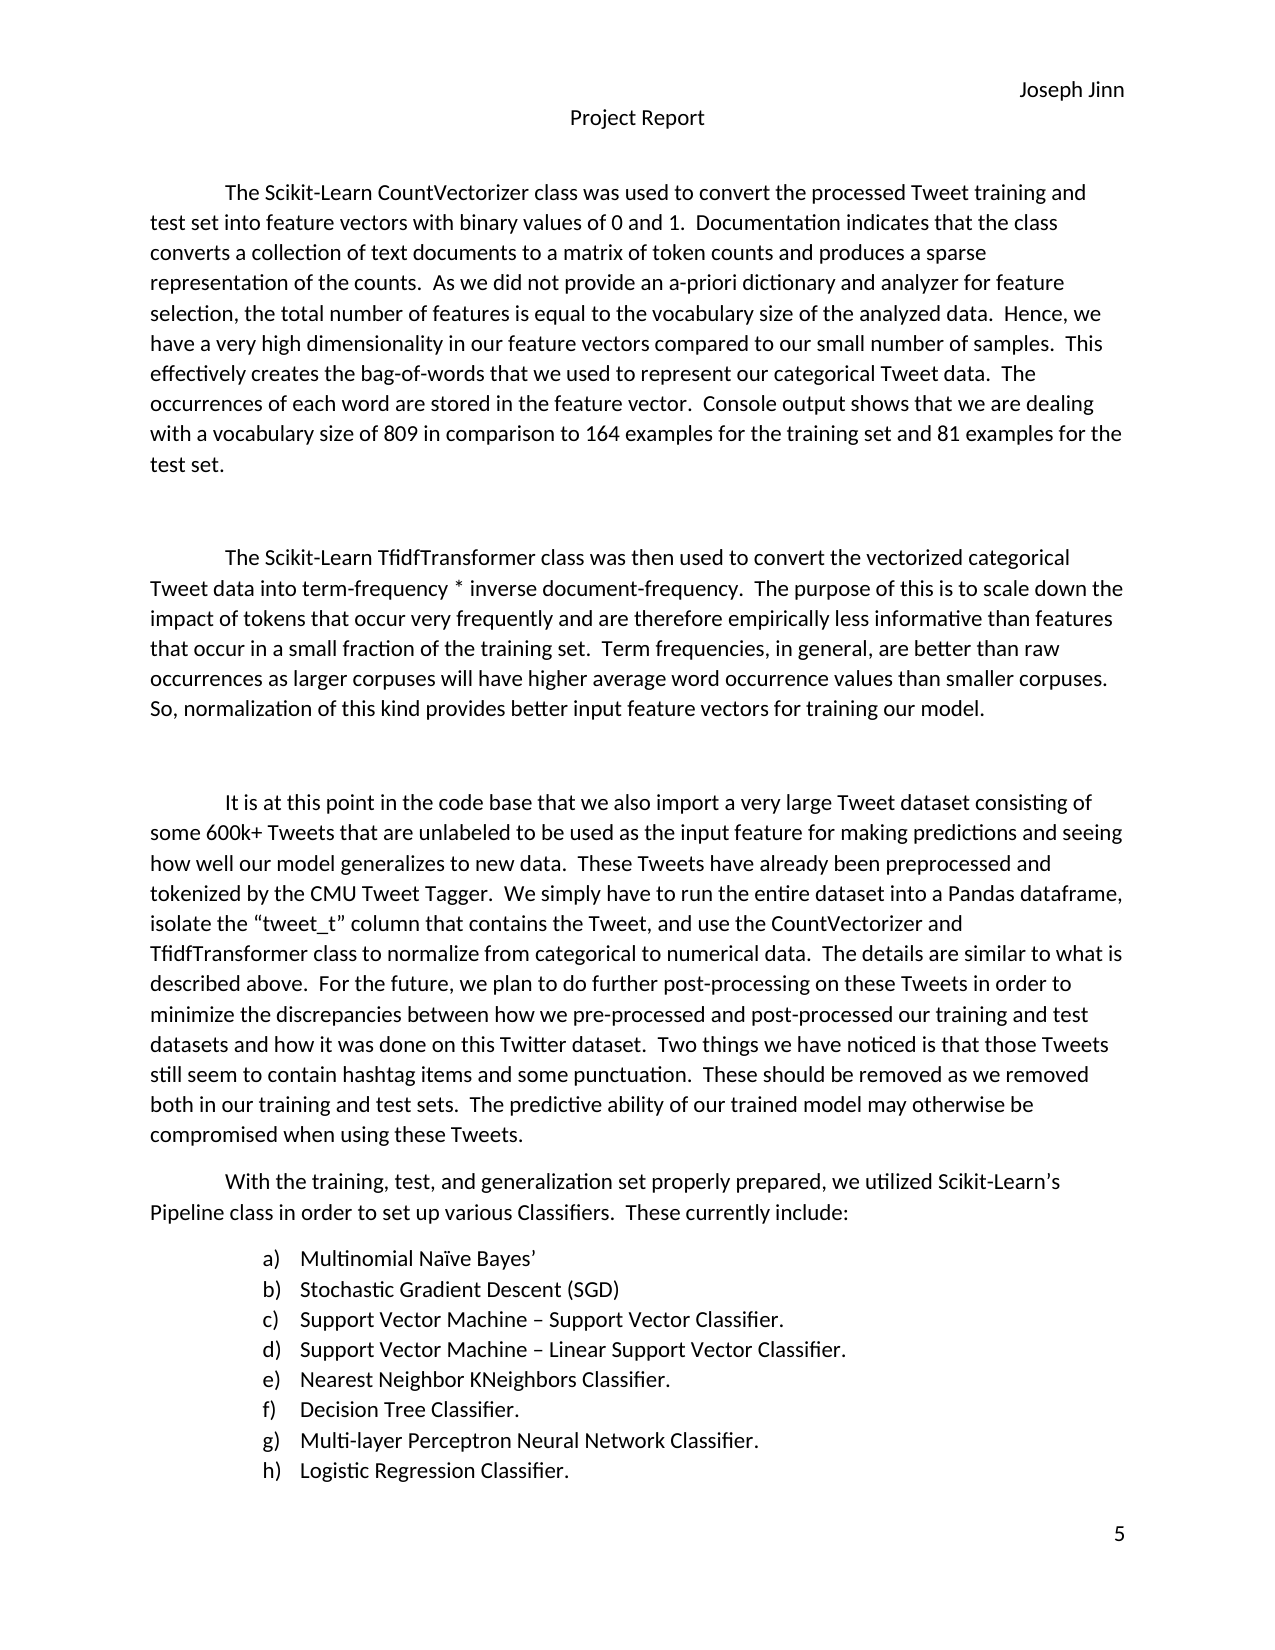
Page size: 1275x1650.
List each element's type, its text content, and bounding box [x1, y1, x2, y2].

text With the training, test, and generalization set properly prepared, we utilized Scikit-Learn’s Pipeline class in order to set up various Classifiers. These currently include: [150, 1167, 1125, 1226]
list Stochastic Gradient Descent (SGD) [262, 1275, 1125, 1303]
text It is at this point in the code base that we also import a very large Tweet dataset consisting of some 600k+ Tweets that are unlabeled to be used as the input feature for making predictions and seeing how well our model generalizes to new data. These Tweets have already been preprocessed and tokenized by the CMU Tweet Tagger. We simply have to run the entire dataset into a Pandas dataframe, isolate the “tweet_t” column that contains the Tweet, and use the CountVectorizer and TfidfTransformer class to normalize from categorical to numerical data. The details are similar to what is described above. For the future, we plan to do further post-processing on these Tweets in order to minimize the discrepancies between how we pre-processed and post-processed our training and test datasets and how it was done on this Twitter dataset. Two things we have noticed is that those Tweets still seem to contain hashtag items and some punctuation. These should be removed as we removed both in our training and test sets. The predictive ability of our trained model may otherwise be compromised when using these Tweets. [150, 788, 1125, 1149]
list Decision Tree Classifier. [262, 1396, 1125, 1424]
list Multi-layer Perceptron Neural Network Classifier. [262, 1426, 1125, 1454]
text The Scikit-Learn CountVectorizer class was used to convert the processed Tweet training and test set into feature vectors with binary values of 0 and 1. Documentation indicates that the class converts a collection of text documents to a matrix of token counts and produces a sparse representation of the counts. As we did not provide an a-priori dictionary and analyzer for feature selection, the total number of features is equal to the vocabulary size of the analyzed data. Hence, we have a very high dimensionality in our feature vectors compared to our small number of samples. This effectively creates the bag-of-words that we used to represent our categorical Tweet data. The occurrences of each word are stored in the feature vector. Console output shows that we are dealing with a vocabulary size of 809 in comparison to 164 examples for the training set and 81 examples for the test set. [150, 178, 1125, 478]
text The Scikit-Learn TfidfTransformer class was then used to convert the vectorized categorical Tweet data into term-frequency * inverse document-frequency. The purpose of this is to scale down the impact of tokens that occur very frequently and are therefore empirically less informative than features that occur in a small fraction of the training set. Term frequencies, in general, are better than raw occurrences as larger corpuses will have higher average word occurrence values than smaller corpuses. So, normalization of this kind provides better input feature vectors for training our model. [150, 543, 1125, 723]
list Support Vector Machine – Support Vector Classifier. [262, 1305, 1125, 1333]
list Nearest Neighbor KNeighbors Classifier. [262, 1365, 1125, 1393]
list Support Vector Machine – Linear Support Vector Classifier. [262, 1335, 1125, 1363]
list Multinomial Naïve Bayes’ [262, 1244, 1125, 1273]
list Logistic Regression Classifier. [262, 1456, 1125, 1484]
